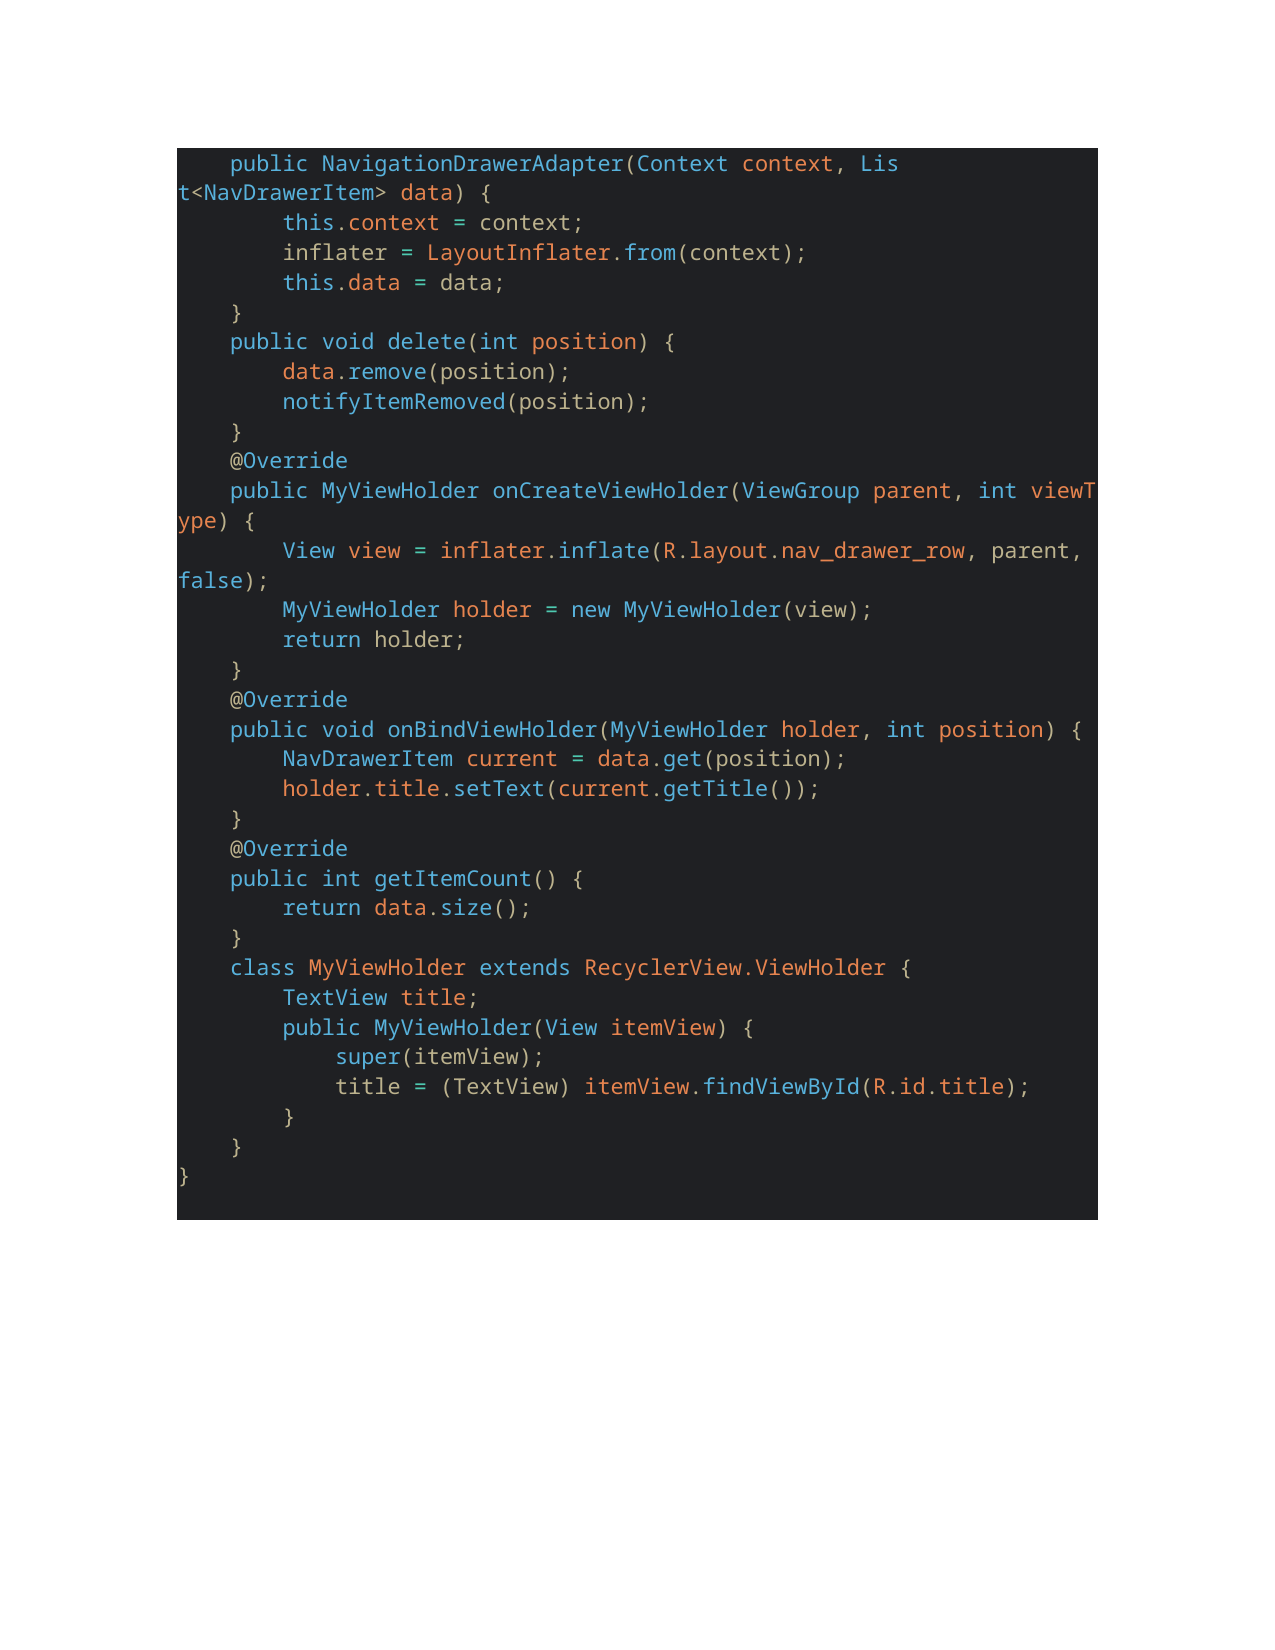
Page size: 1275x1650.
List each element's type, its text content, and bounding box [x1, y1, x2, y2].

text inflater = LayoutInflater.from(context); [177, 237, 1098, 267]
text @Override [177, 833, 1098, 863]
text data.remove(position); [177, 356, 1098, 386]
text } [177, 1161, 1098, 1190]
text notifyItemRemoved(position); [177, 386, 1098, 416]
text public MyViewHolder onCreateViewHolder(ViewGroup parent, int viewType) { [177, 475, 1098, 535]
text } [177, 297, 1098, 326]
text holder.title.setText(current.getTitle()); [177, 773, 1098, 803]
text NavDrawerItem current = data.get(position); [177, 743, 1098, 773]
text MyViewHolder holder = new MyViewHolder(view); [177, 594, 1098, 624]
text } [177, 803, 1098, 833]
text @Override [177, 446, 1098, 475]
text public void delete(int position) { [177, 326, 1098, 356]
text } [177, 922, 1098, 952]
text return holder; [177, 624, 1098, 654]
text this.context = context; [177, 207, 1098, 237]
text super(itemView); [177, 1041, 1098, 1071]
text public NavigationDrawerAdapter(Context context, List<NavDrawerItem> data) { [177, 148, 1098, 207]
text } [177, 416, 1098, 446]
text } [177, 654, 1098, 684]
text public void onBindViewHolder(MyViewHolder holder, int position) { [177, 714, 1098, 743]
text TextView title; [177, 982, 1098, 1012]
text this.data = data; [177, 267, 1098, 297]
text } [177, 1101, 1098, 1131]
text } [177, 1131, 1098, 1161]
text View view = inflater.inflate(R.layout.nav_drawer_row, parent, false); [177, 535, 1098, 594]
text @Override [177, 684, 1098, 714]
text title = (TextView) itemView.findViewById(R.id.title); [177, 1071, 1098, 1101]
text class MyViewHolder extends RecyclerView.ViewHolder { [177, 952, 1098, 982]
text public MyViewHolder(View itemView) { [177, 1012, 1098, 1041]
text return data.size(); [177, 892, 1098, 922]
text public int getItemCount() { [177, 863, 1098, 892]
